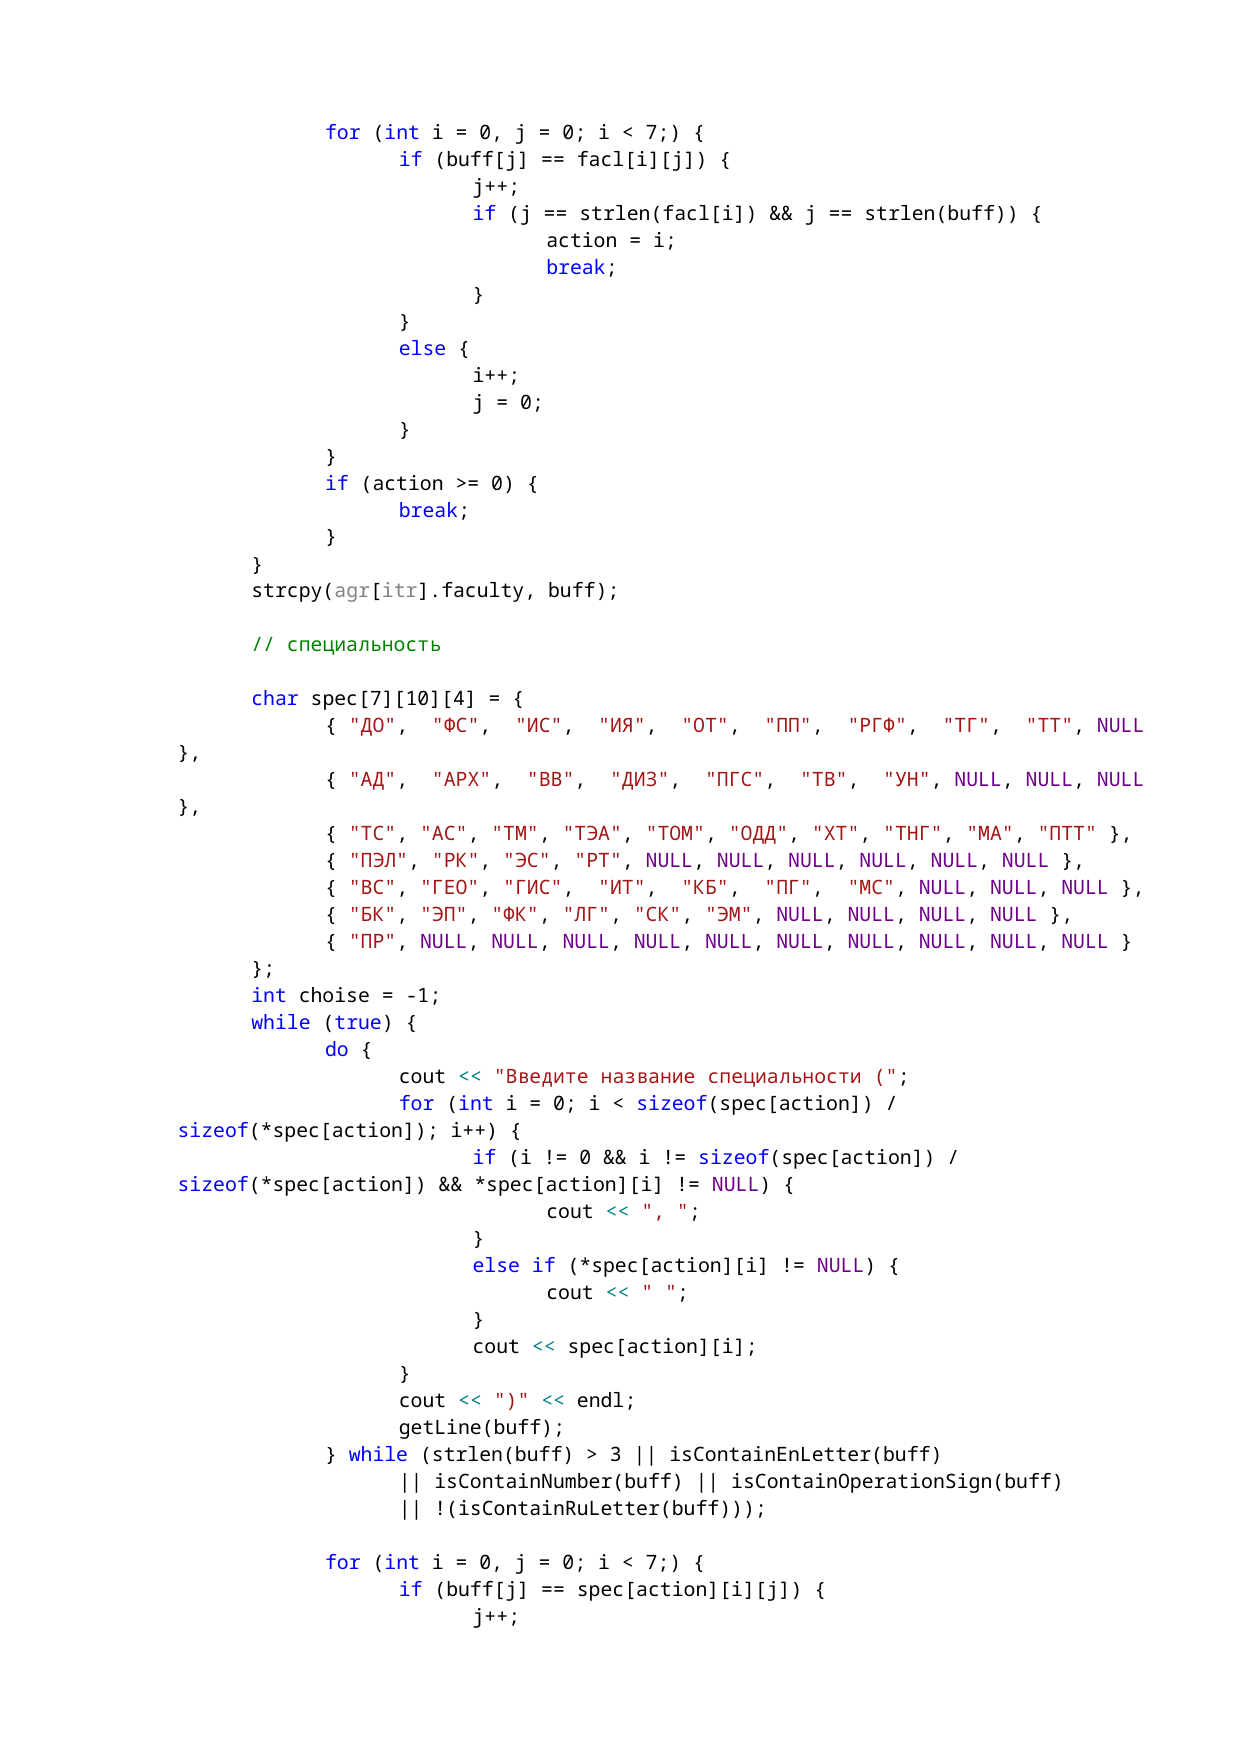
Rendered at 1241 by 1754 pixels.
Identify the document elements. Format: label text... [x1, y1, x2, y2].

text || !(isContainRuLetter(buff))); [177, 1494, 1152, 1521]
text cout << "Введите название специальности ("; [177, 1062, 1152, 1089]
text cout << spec[action][i]; [177, 1332, 1152, 1359]
text if (buff[j] == facl[i][j]) { [177, 145, 1152, 172]
text for (int i = 0, j = 0; i < 7;) { [177, 1548, 1152, 1575]
text if (action >= 0) { [177, 469, 1152, 496]
text } [177, 1305, 1152, 1332]
text do { [177, 1035, 1152, 1062]
text while (true) { [177, 1008, 1152, 1035]
text j++; [177, 172, 1152, 199]
text } [177, 415, 1152, 442]
text { "ПЭЛ", "РК", "ЭС", "РТ", NULL, NULL, NULL, NULL, NULL, NULL }, [177, 847, 1152, 873]
text } [177, 523, 1152, 550]
text } [177, 1359, 1152, 1386]
text } [177, 442, 1152, 469]
text } while (strlen(buff) > 3 || isContainEnLetter(buff) [177, 1440, 1152, 1467]
text }; [177, 954, 1152, 981]
text // специальность [177, 631, 1152, 658]
text i++; [177, 361, 1152, 388]
text { "БК", "ЭП", "ФК", "ЛГ", "СК", "ЭМ", NULL, NULL, NULL, NULL }, [177, 901, 1152, 927]
text } [177, 1224, 1152, 1251]
text for (int i = 0, j = 0; i < 7;) { [177, 118, 1152, 145]
text j = 0; [177, 388, 1152, 415]
text if (i != 0 && i != sizeof(spec[action]) / sizeof(*spec[action]) && *spec[action][i] != NULL) { [177, 1143, 1152, 1197]
text cout << ")" << endl; [177, 1386, 1152, 1413]
text cout << ", "; [177, 1197, 1152, 1224]
text cout << " "; [177, 1278, 1152, 1305]
text break; [177, 496, 1152, 523]
text { "ПР", NULL, NULL, NULL, NULL, NULL, NULL, NULL, NULL, NULL, NULL } [177, 927, 1152, 954]
text if (buff[j] == spec[action][i][j]) { [177, 1575, 1152, 1602]
text { "ВС", "ГЕО", "ГИС", "ИТ", "КБ", "ПГ", "МС", NULL, NULL, NULL }, [177, 873, 1152, 901]
text strcpy(agr[itr].faculty, buff); [177, 577, 1152, 604]
text } [177, 307, 1152, 334]
text j++; [177, 1602, 1152, 1629]
text int choise = -1; [177, 981, 1152, 1008]
text else if (*spec[action][i] != NULL) { [177, 1251, 1152, 1278]
text { "АД", "АРХ", "ВВ", "ДИЗ", "ПГС", "ТВ", "УН", NULL, NULL, NULL }, [177, 766, 1152, 819]
text char spec[7][10][4] = { [177, 685, 1152, 712]
text getLine(buff); [177, 1413, 1152, 1440]
text } [177, 550, 1152, 577]
text else { [177, 334, 1152, 361]
text if (j == strlen(facl[i]) && j == strlen(buff)) { [177, 199, 1152, 226]
text break; [177, 253, 1152, 280]
text { "ТС", "АС", "ТМ", "ТЭА", "ТОМ", "ОДД", "ХТ", "ТНГ", "МА", "ПТТ" }, [177, 819, 1152, 847]
text action = i; [177, 226, 1152, 253]
text for (int i = 0; i < sizeof(spec[action]) / sizeof(*spec[action]); i++) { [177, 1089, 1152, 1143]
text || isContainNumber(buff) || isContainOperationSign(buff) [177, 1467, 1152, 1494]
text } [177, 280, 1152, 307]
text { "ДО", "ФС", "ИС", "ИЯ", "ОТ", "ПП", "РГФ", "ТГ", "ТТ", NULL }, [177, 712, 1152, 766]
